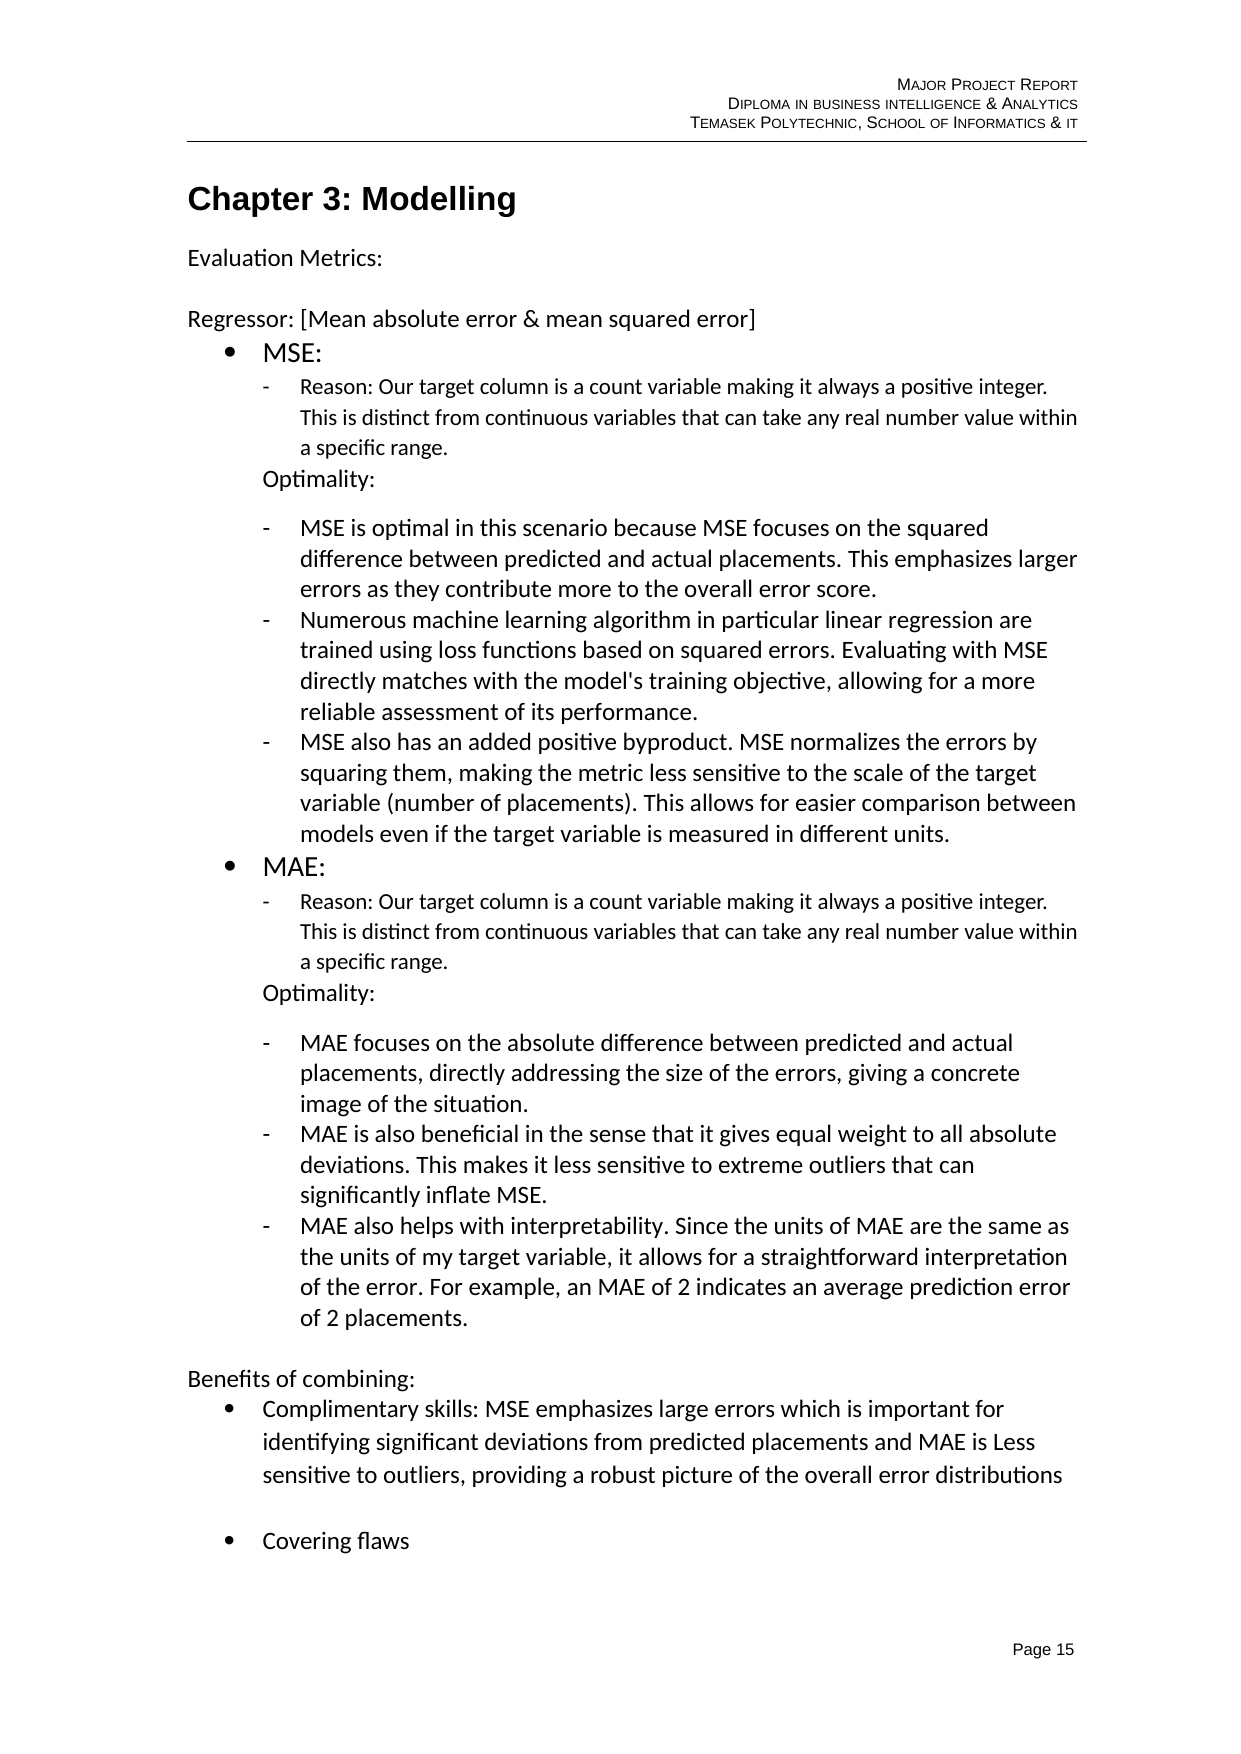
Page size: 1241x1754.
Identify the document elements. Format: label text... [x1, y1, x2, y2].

list Complimentary skills: MSE emphasizes large errors which is important for identifying significant deviations from predicted placements and MAE is Less sensitive to outliers, providing a robust picture of the overall error distributions [225, 1393, 1087, 1489]
list Covering flaws [225, 1525, 1087, 1555]
subtitle Chapter 3: Modelling [187, 178, 1087, 217]
text Evaluation Metrics: [187, 242, 1087, 273]
list Optimality: [262, 463, 1087, 493]
text Regressor: [Mean absolute error & mean squared error] [187, 303, 1087, 334]
list MSE also has an added positive byproduct. MSE normalizes the errors by squaring them, making the metric less sensitive to the scale of the target variable (number of placements). This allows for easier comparison between models even if the target variable is measured in different units. [262, 726, 1087, 848]
list Reason: Our target column is a count variable making it always a positive integer. This is distinct from continuous variables that can take any real number value within a specific range. [262, 372, 1087, 461]
list MSE: [225, 334, 1087, 369]
list MSE is optimal in this scenario because MSE focuses on the squared difference between predicted and actual placements. This emphasizes larger errors as they contribute more to the overall error score. [262, 513, 1087, 604]
list Numerous machine learning algorithm in particular linear regression are trained using loss functions based on squared errors. Evaluating with MSE directly matches with the model's training objective, allowing for a more reliable assessment of its performance. [262, 604, 1087, 726]
list MAE: [225, 848, 1087, 884]
list MAE is also beneficial in the sense that it gives equal weight to all absolute deviations. This makes it less sensitive to extreme outliers that can significantly inflate MSE. [262, 1118, 1087, 1210]
list Optimality: [262, 977, 1087, 1008]
list MAE also helps with interpretability. Since the units of MAE are the same as the units of my target variable, it allows for a straightforward interpretation of the error. For example, an MAE of 2 indicates an average prediction error of 2 placements. [262, 1210, 1087, 1332]
list Reason: Our target column is a count variable making it always a positive integer. This is distinct from continuous variables that can take any real number value within a specific range. [262, 887, 1087, 975]
list MAE focuses on the absolute difference between predicted and actual placements, directly addressing the size of the errors, giving a concrete image of the situation. [262, 1027, 1087, 1118]
text Benefits of combining: [187, 1363, 1087, 1393]
